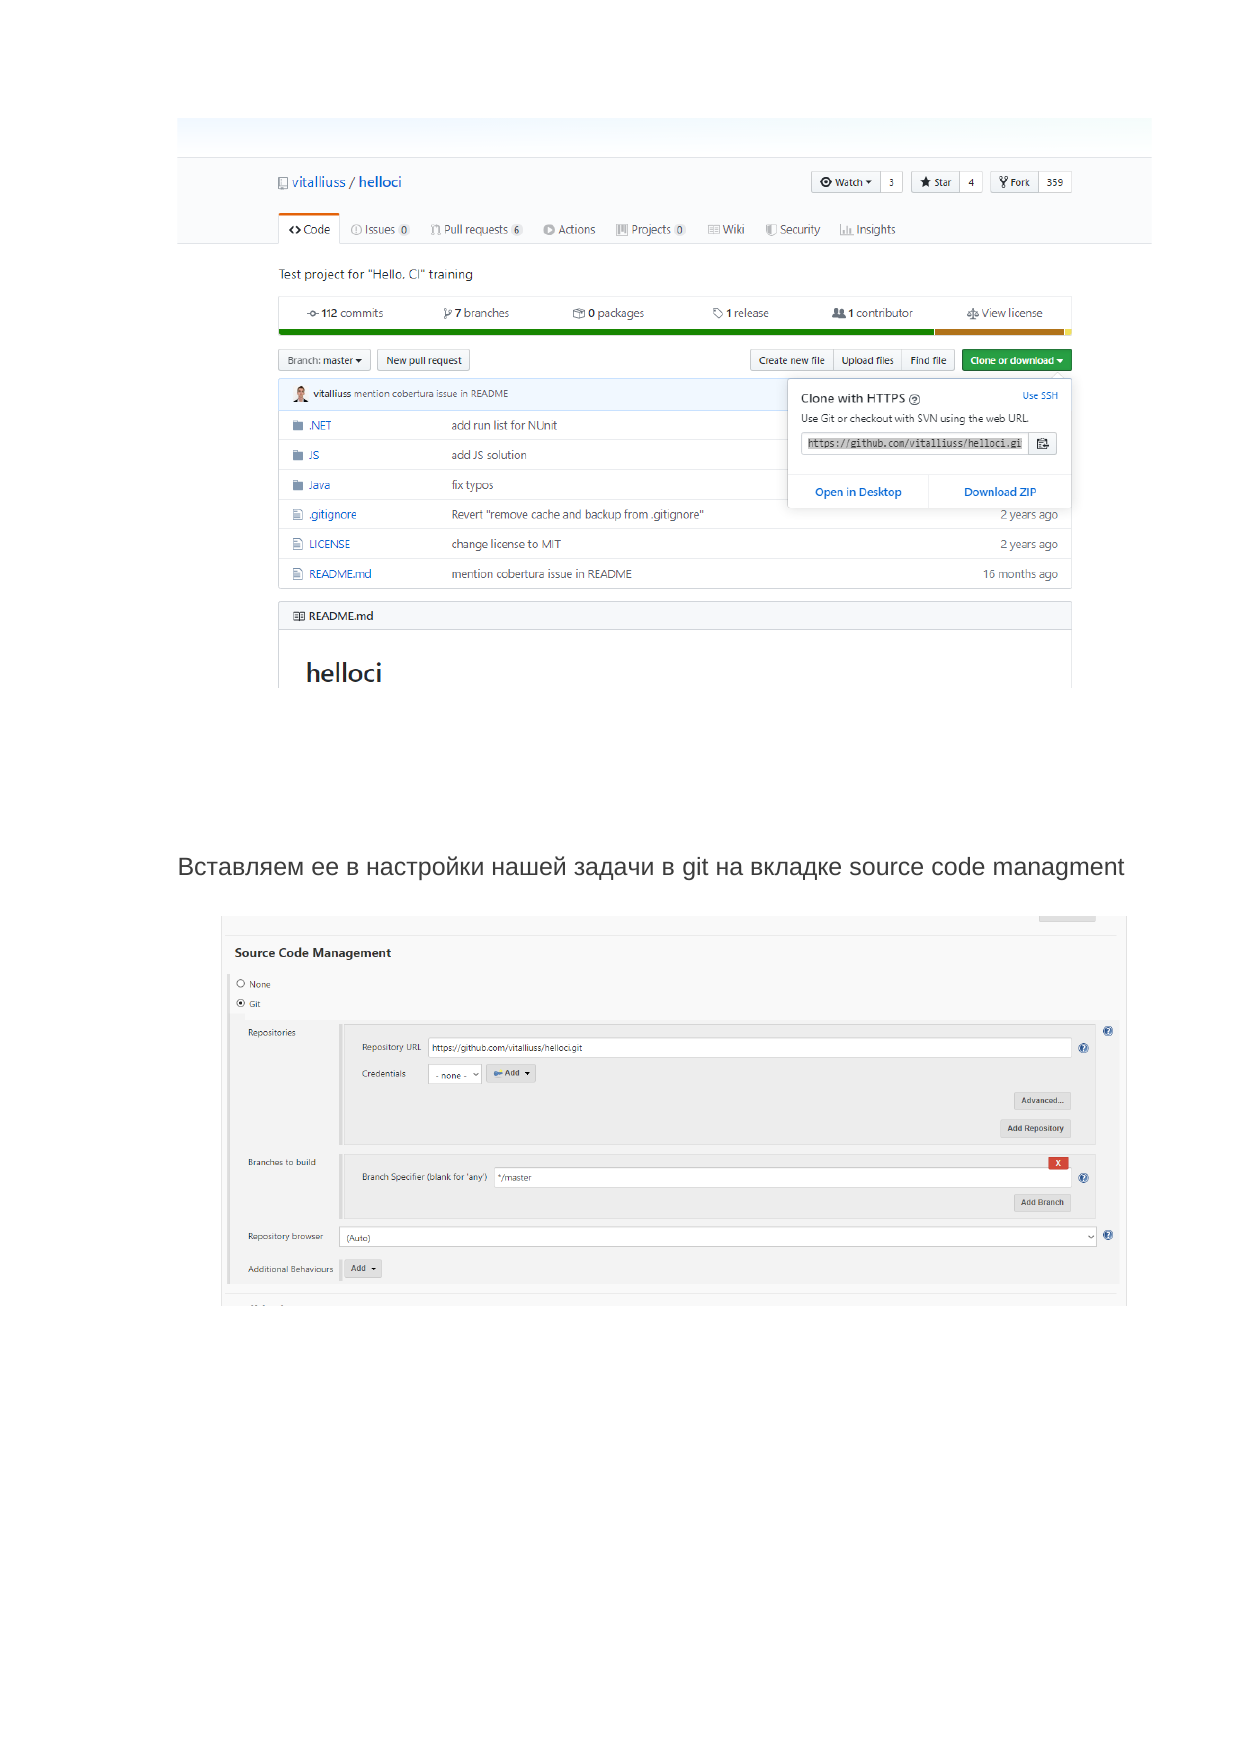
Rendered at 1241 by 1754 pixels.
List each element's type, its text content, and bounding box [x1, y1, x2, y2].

picture [177, 118, 1152, 688]
picture [177, 916, 1152, 1306]
text Вставляем ее в настройки нашей задачи в git на вкладке source code managment [177, 852, 1152, 881]
